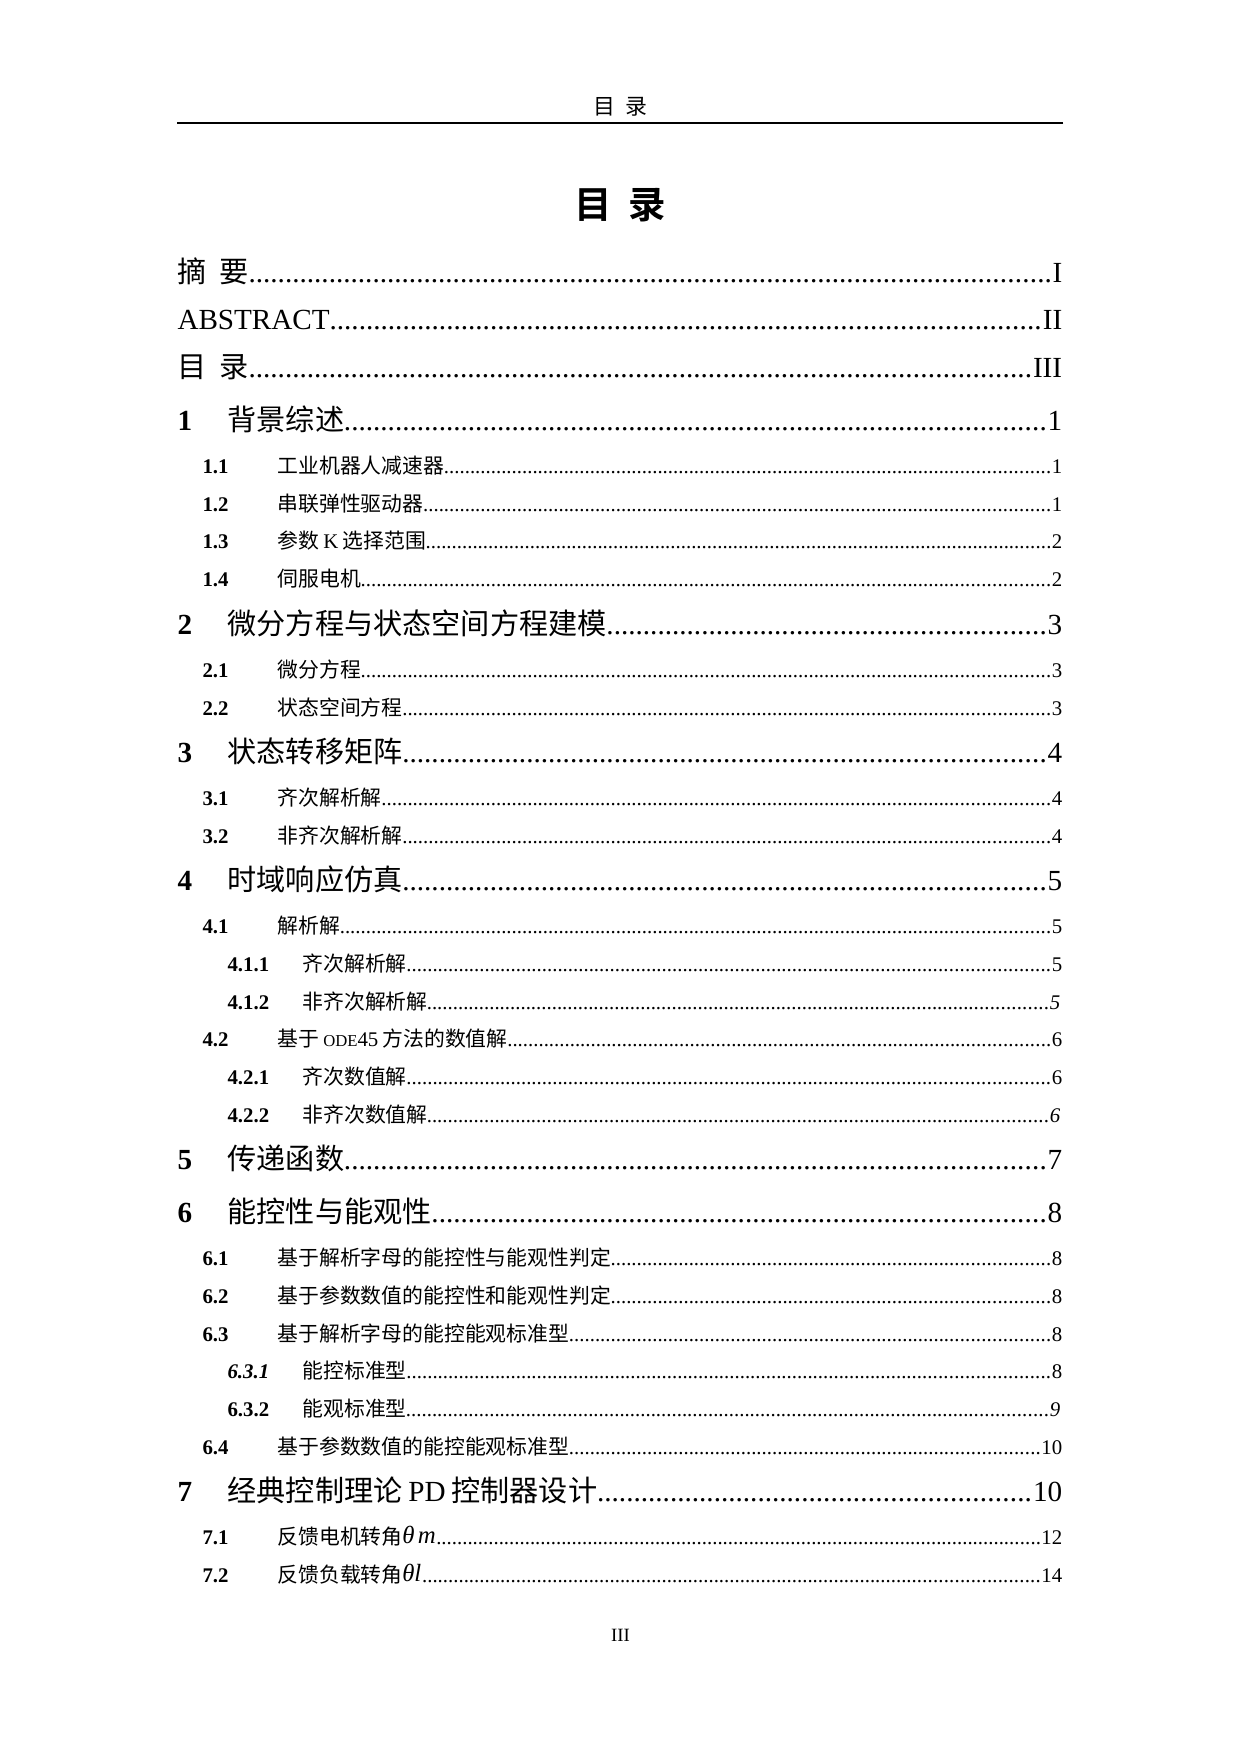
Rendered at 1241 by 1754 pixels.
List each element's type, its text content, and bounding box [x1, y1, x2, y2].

text 1 背景综述 1 [177, 397, 1063, 439]
text 6.4 基于参数数值的能控能观标准型 10 [202, 1430, 1063, 1460]
text 6.3.1 能控标准型 8 [227, 1354, 1063, 1385]
text 6.2 基于参数数值的能控性和能观性判定 8 [202, 1279, 1063, 1309]
text 6.1 基于解析字母的能控性与能观性判定 8 [202, 1241, 1063, 1272]
text 3.1 齐次解析解 4 [202, 781, 1063, 811]
text 摘 要 I [177, 249, 1063, 291]
text 目 录 III [177, 344, 1063, 386]
text Abstract II [177, 302, 1063, 335]
text 4.1.1 齐次解析解 5 [227, 947, 1063, 977]
text 6.3 基于解析字母的能控能观标准型 8 [202, 1317, 1063, 1347]
text 2.2 状态空间方程 3 [202, 691, 1063, 721]
text 3.2 非齐次解析解 4 [202, 819, 1063, 849]
text 4.2.1 齐次数值解 6 [227, 1060, 1063, 1091]
text 1.3 参数K选择范围 2 [202, 525, 1063, 555]
text 7 经典控制理论PD控制器设计 10 [177, 1468, 1063, 1510]
text 5 传递函数 7 [177, 1136, 1063, 1178]
text 7.2 反馈负载转角 14 [202, 1558, 1063, 1588]
text 目 录 [177, 175, 1063, 229]
text 1.4 伺服电机 2 [202, 562, 1063, 593]
text 1.2 串联弹性驱动器 1 [202, 487, 1063, 517]
text 4.1 解析解 5 [202, 909, 1063, 940]
text 2 微分方程与状态空间方程建模 3 [177, 600, 1063, 642]
text 2.1 微分方程 3 [202, 653, 1063, 683]
text 3 状态转移矩阵 4 [177, 728, 1063, 771]
text 1.1 工业机器人减速器 1 [202, 449, 1063, 479]
text 7.1 反馈电机转角 12 [202, 1520, 1063, 1551]
text 6.3.2 能观标准型 9 [227, 1392, 1063, 1422]
text 4.2.2 非齐次数值解 6 [227, 1098, 1063, 1128]
text 4.1.2 非齐次解析解 5 [227, 985, 1063, 1015]
text 4.2 基于ode45方法的数值解 6 [202, 1023, 1063, 1053]
text 4 时域响应仿真 5 [177, 857, 1063, 899]
text 6 能控性与能观性 8 [177, 1188, 1063, 1231]
